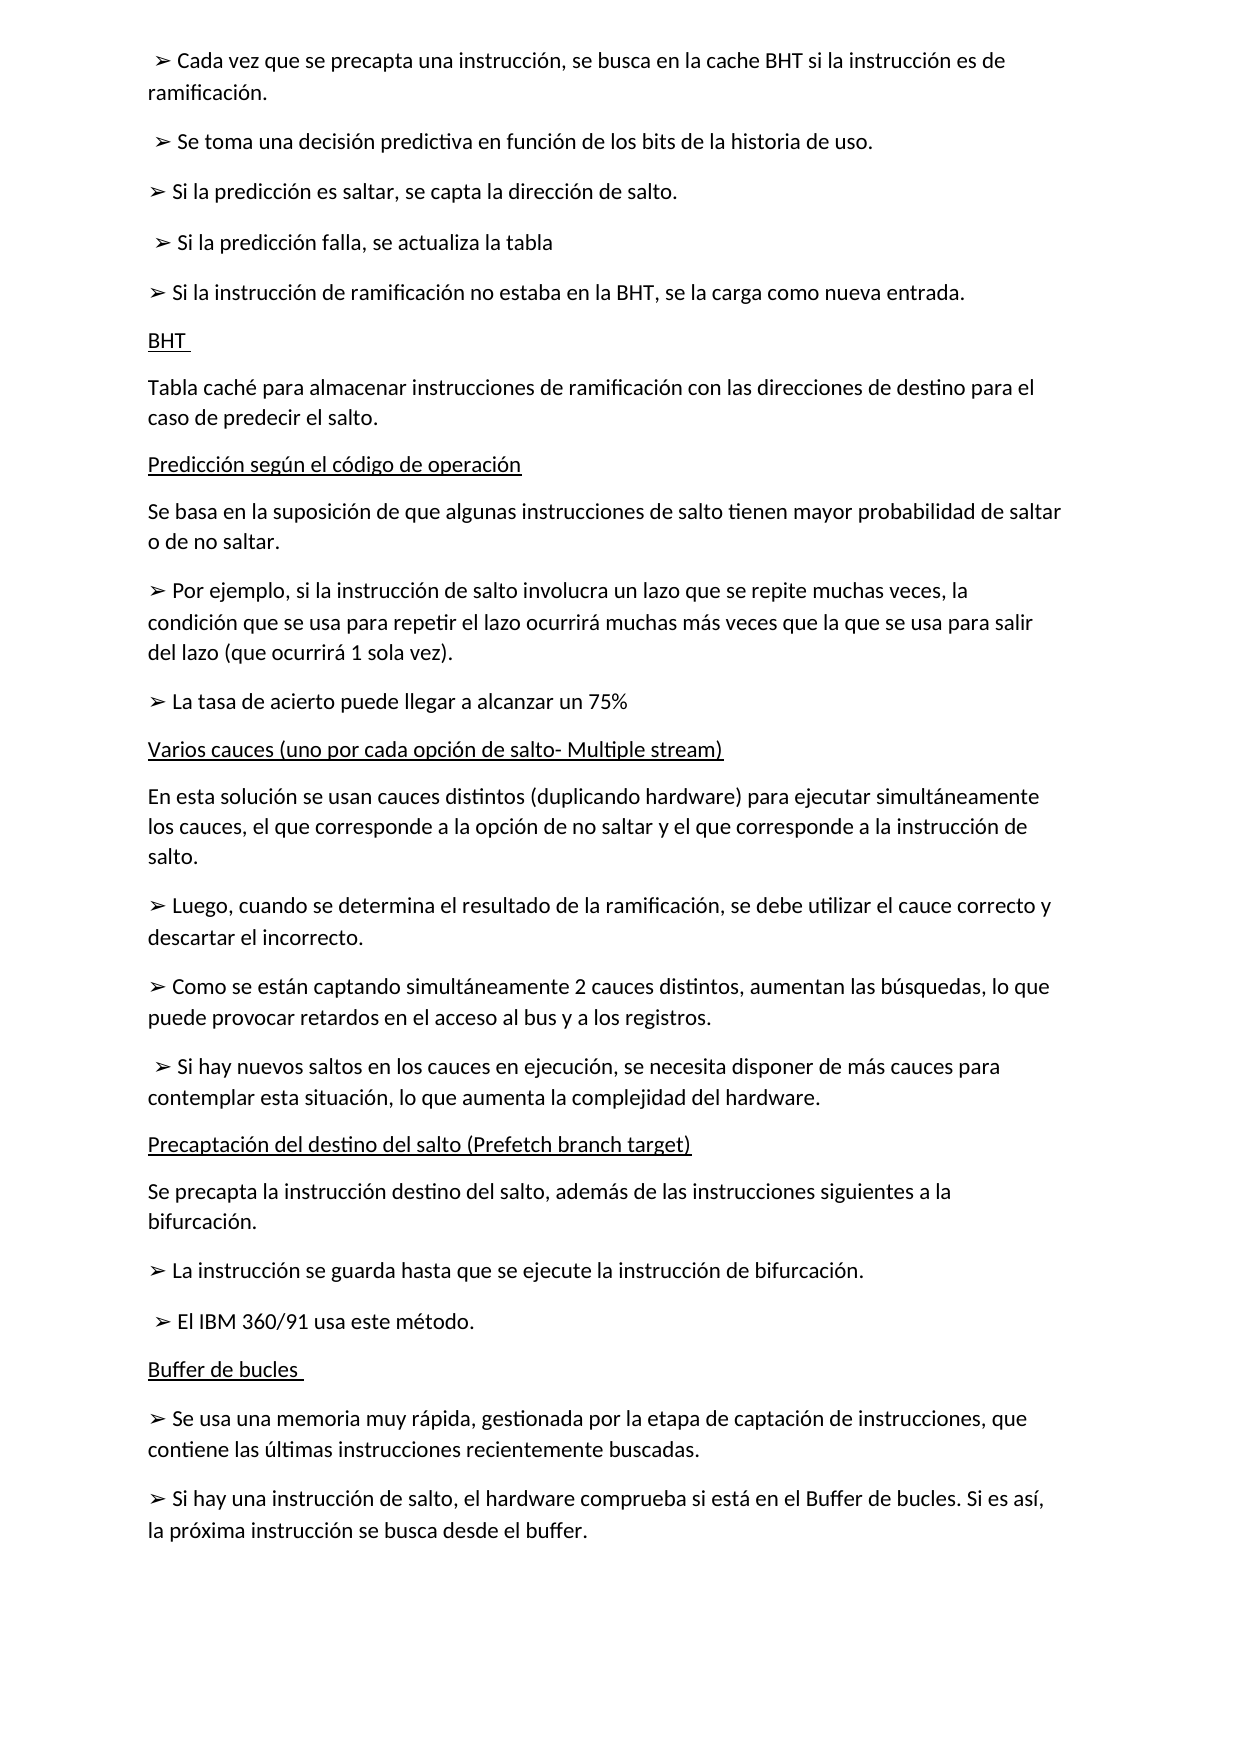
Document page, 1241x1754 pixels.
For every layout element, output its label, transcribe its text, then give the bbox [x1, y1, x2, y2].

text ➢ Se toma una decisión predictiva en función de los bits de la historia de uso. [148, 125, 1063, 156]
text ➢ La instrucción se guarda hasta que se ejecute la instrucción de bifurcación. [148, 1254, 1063, 1286]
text ➢ Por ejemplo, si la instrucción de salto involucra un lazo que se repite muchas veces, la condición que se usa para repetir el lazo ocurrirá muchas más veces que la que se usa para salir del lazo (que ocurrirá 1 sola vez). [148, 574, 1063, 666]
text BHT [148, 326, 1063, 354]
text Tabla caché para almacenar instrucciones de ramificación con las direcciones de destino para el caso de predecir el salto. [148, 373, 1063, 431]
text Predicción según el código de operación [148, 450, 1063, 478]
text ➢ Como se están captando simultáneamente 2 cauces distintos, aumentan las búsquedas, lo que puede provocar retardos en el acceso al bus y a los registros. [148, 970, 1063, 1031]
text ➢ Si la predicción es saltar, se capta la dirección de salto. [148, 175, 1063, 206]
text ➢ El IBM 360/91 usa este método. [148, 1305, 1063, 1336]
text ➢ La tasa de acierto puede llegar a alcanzar un 75% [148, 685, 1063, 716]
text En esta solución se usan cauces distintos (duplicando hardware) para ejecutar simultáneamente los cauces, el que corresponde a la opción de no saltar y el que corresponde a la instrucción de salto. [148, 782, 1063, 871]
text ➢ Si hay nuevos saltos en los cauces en ejecución, se necesita disponer de más cauces para contemplar esta situación, lo que aumenta la complejidad del hardware. [148, 1050, 1063, 1111]
text Precaptación del destino del salto (Prefetch branch target) [148, 1130, 1063, 1158]
text ➢ Luego, cuando se determina el resultado de la ramificación, se debe utilizar el cauce correcto y descartar el incorrecto. [148, 889, 1063, 951]
text ➢ Si la instrucción de ramificación no estaba en la BHT, se la carga como nueva entrada. [148, 276, 1063, 307]
text Varios cauces (uno por cada opción de salto- Multiple stream) [148, 735, 1063, 763]
text ➢ Cada vez que se precapta una instrucción, se busca en la cache BHT si la instrucción es de ramificación. [148, 44, 1063, 106]
text Buffer de bucles [148, 1355, 1063, 1383]
text ➢ Si hay una instrucción de salto, el hardware comprueba si está en el Buffer de bucles. Si es así, la próxima instrucción se busca desde el buffer. [148, 1482, 1063, 1544]
text Se basa en la suposición de que algunas instrucciones de salto tienen mayor probabilidad de saltar o de no saltar. [148, 497, 1063, 555]
text ➢ Si la predicción falla, se actualiza la tabla [148, 226, 1063, 257]
text ➢ Se usa una memoria muy rápida, gestionada por la etapa de captación de instrucciones, que contiene las últimas instrucciones recientemente buscadas. [148, 1402, 1063, 1463]
text Se precapta la instrucción destino del salto, además de las instrucciones siguientes a la bifurcación. [148, 1177, 1063, 1235]
